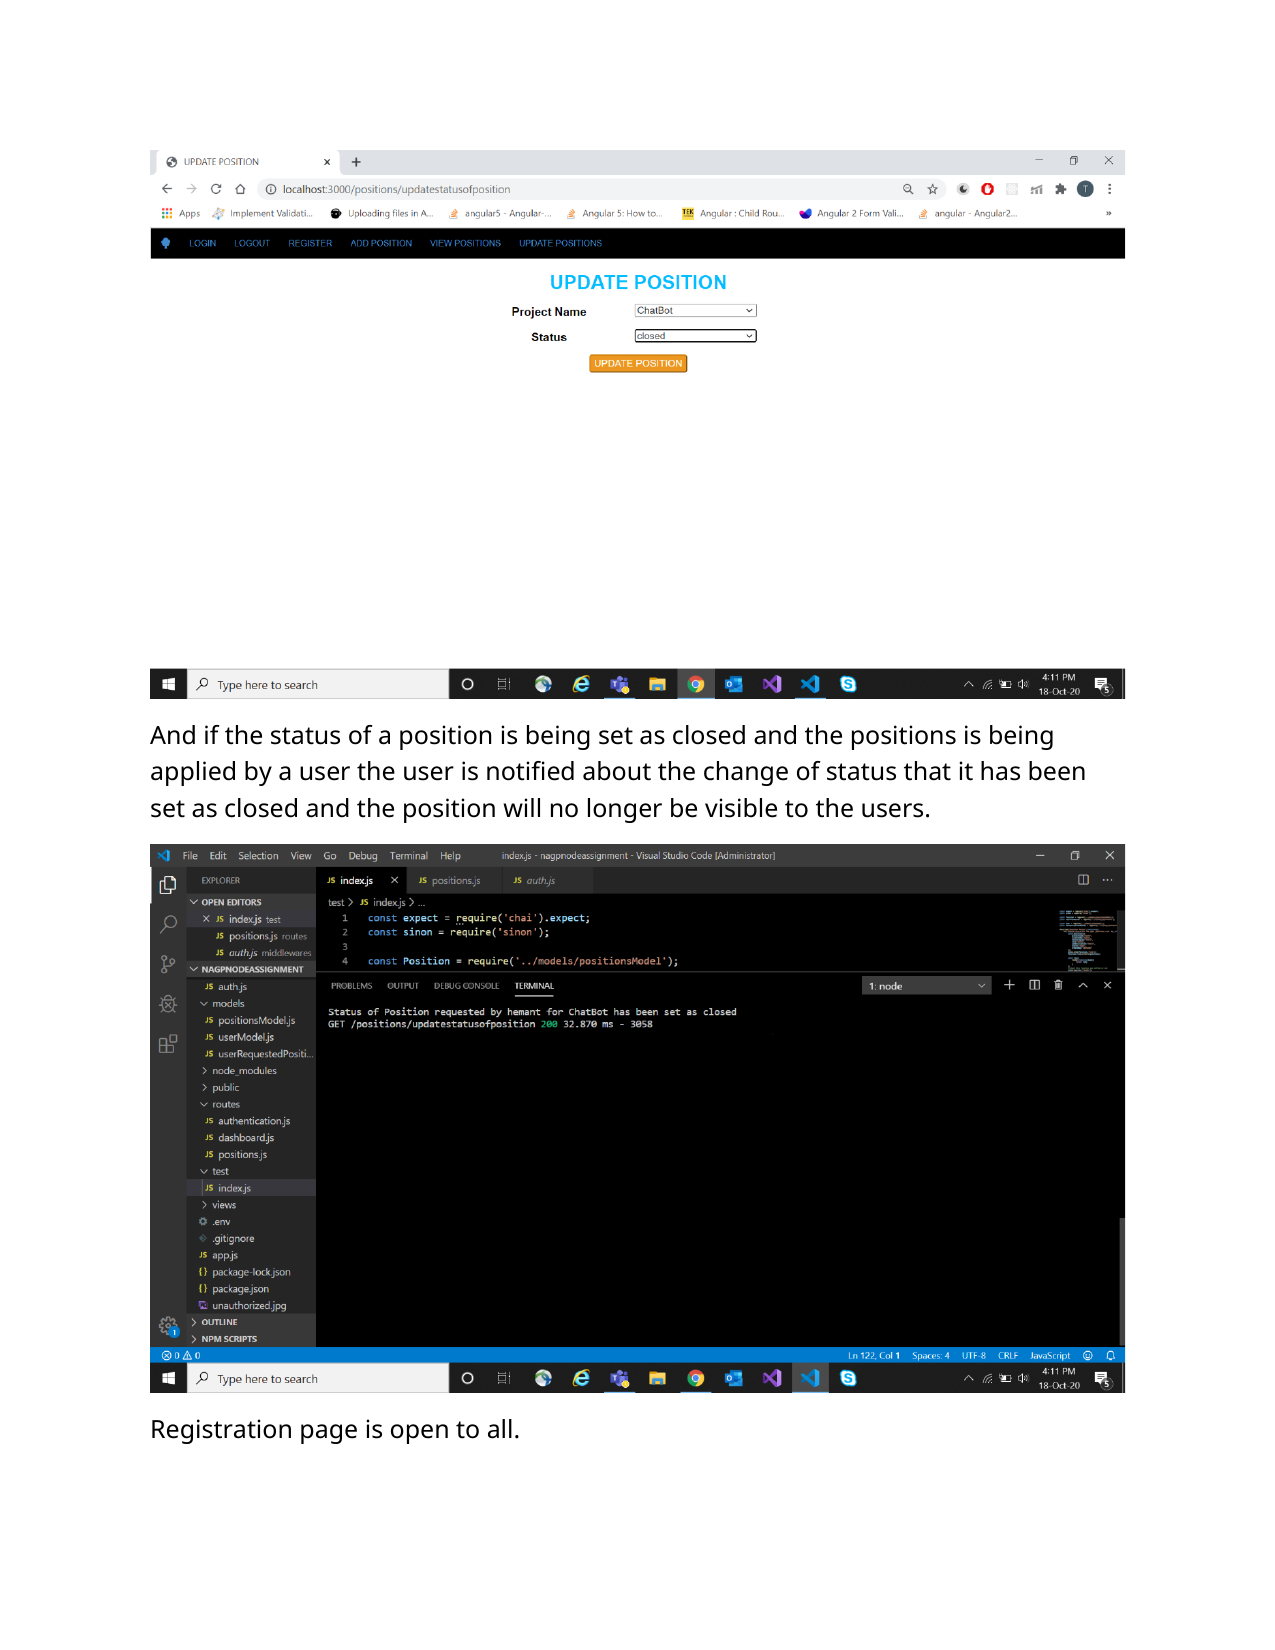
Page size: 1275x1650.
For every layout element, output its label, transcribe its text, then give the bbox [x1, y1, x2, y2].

picture [150, 150, 1125, 699]
text And if the status of a position is being set as closed and the positions is being applied by a user the user is notified about the change of status that it has been set as closed and the position will no longer be visible to the users. [150, 717, 1125, 825]
text Registration page is open to all. [150, 1412, 1125, 1446]
picture [150, 844, 1125, 1393]
